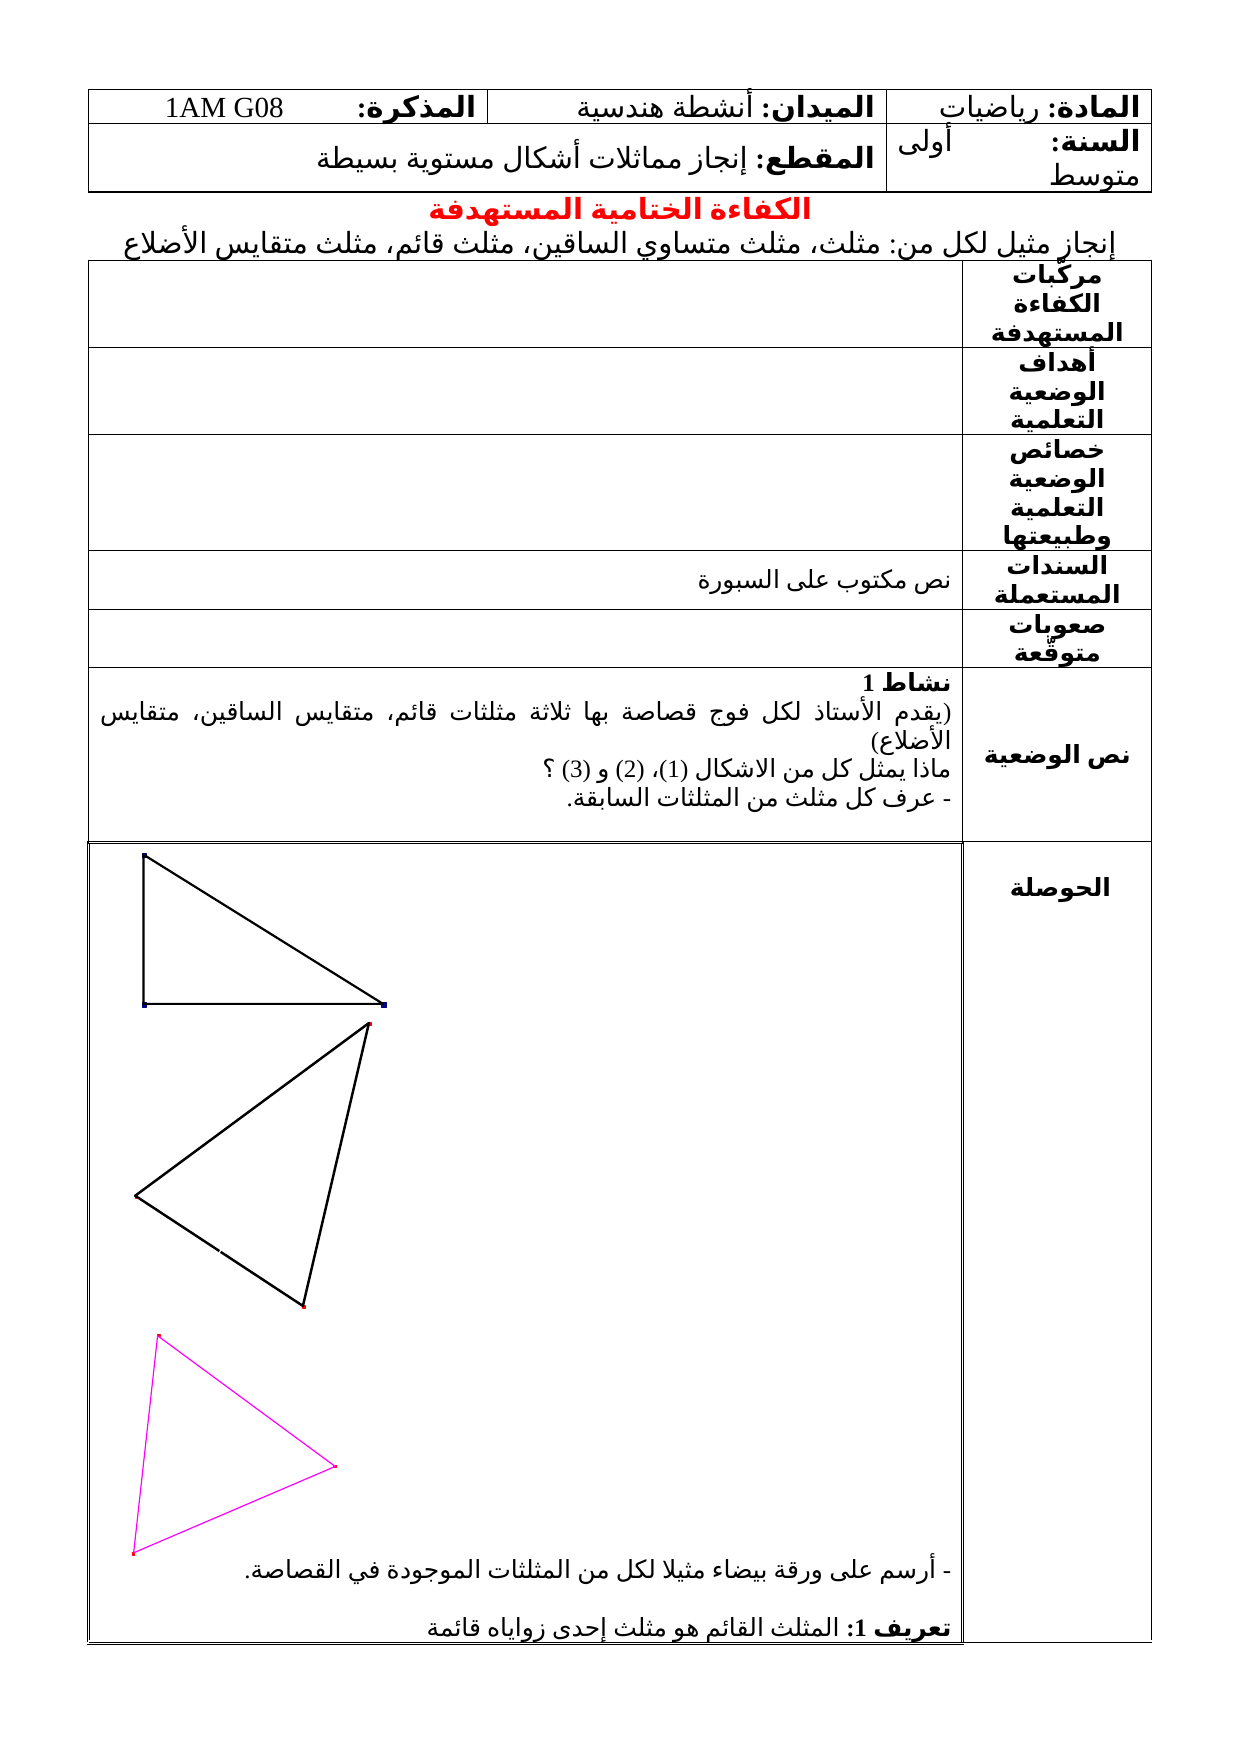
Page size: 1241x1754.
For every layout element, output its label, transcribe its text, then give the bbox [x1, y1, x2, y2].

table_cell الكفاءة الختامية المستهدفة إنجاز مثيل لكل من: مثلث، مثلث متساوي الساقين، مثلث قائم، مثلث متقايس الأضلاع [89, 193, 1152, 259]
table_cell مركّبات الكفاءة المستهدفة [963, 261, 1151, 347]
table_cell المقطع: إنجاز مماثلات أشكال مستوية بسيطة [89, 124, 886, 191]
table_cell [89, 435, 962, 550]
table_cell السنة: أولى متوسط [887, 124, 1151, 191]
table_cell [89, 348, 962, 434]
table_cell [89, 844, 961, 1642]
table_cell [89, 610, 962, 667]
table_cell نشاط 1 (يقدم الأستاذ لكل فوج قصاصة بها ثلاثة مثلثات قائم، متقايس الساقين، متقايس الأضلاع) ماذا يمثل كل من الاشكال (1)، (2) و (3) ؟ - عرف كل مثلث من المثلثات السابقة. [89, 668, 962, 841]
table_cell نص مكتوب على السبورة [89, 551, 962, 609]
table_cell خصائص الوضعية التعلمية وطبيعتها [963, 435, 1151, 550]
table_cell أهداف الوضعية التعلمية [963, 348, 1151, 434]
table_cell صعوبات متوقّعة [963, 610, 1151, 667]
table_cell [89, 261, 962, 347]
table_header المذكرة: 1AM G08 [89, 90, 487, 123]
table_cell السندات المستعملة [963, 551, 1151, 609]
table_cell الحوصلة [964, 842, 1152, 1642]
table_header المادة: رياضيات [887, 90, 1151, 123]
table_cell نص الوضعية [963, 668, 1151, 841]
table_header الميدان: أنشطة هندسية [488, 90, 886, 123]
